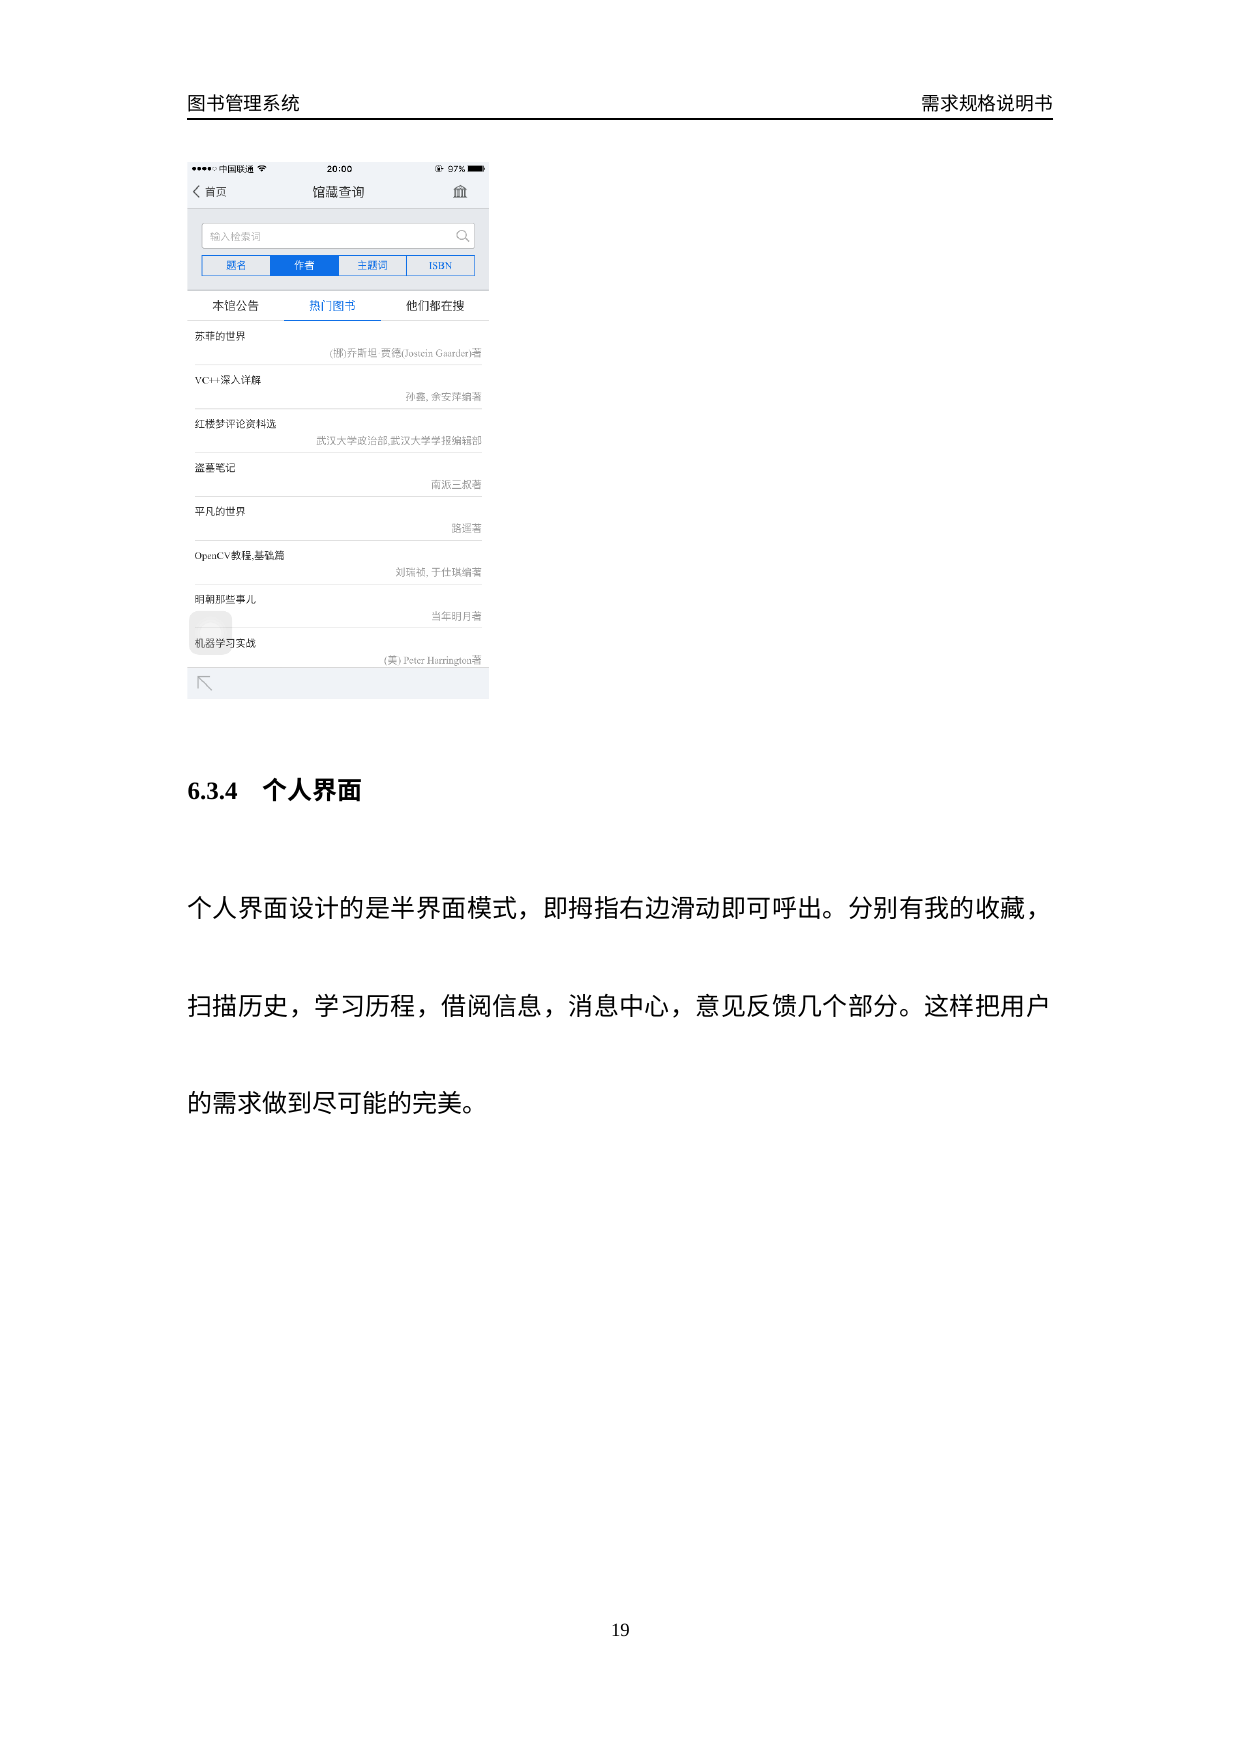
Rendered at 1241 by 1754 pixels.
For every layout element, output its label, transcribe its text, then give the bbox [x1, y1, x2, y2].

text 个人界面设计的是半界面模式，即拇指右边滑动即可呼出。分别有我的收藏，扫描历史，学习历程，借阅信息，消息中心，意见反馈几个部分。这样把用户的需求做到尽可能的完美。 [187, 874, 1053, 1134]
subtitle 个人界面 [187, 756, 1053, 821]
picture [187, 162, 489, 699]
